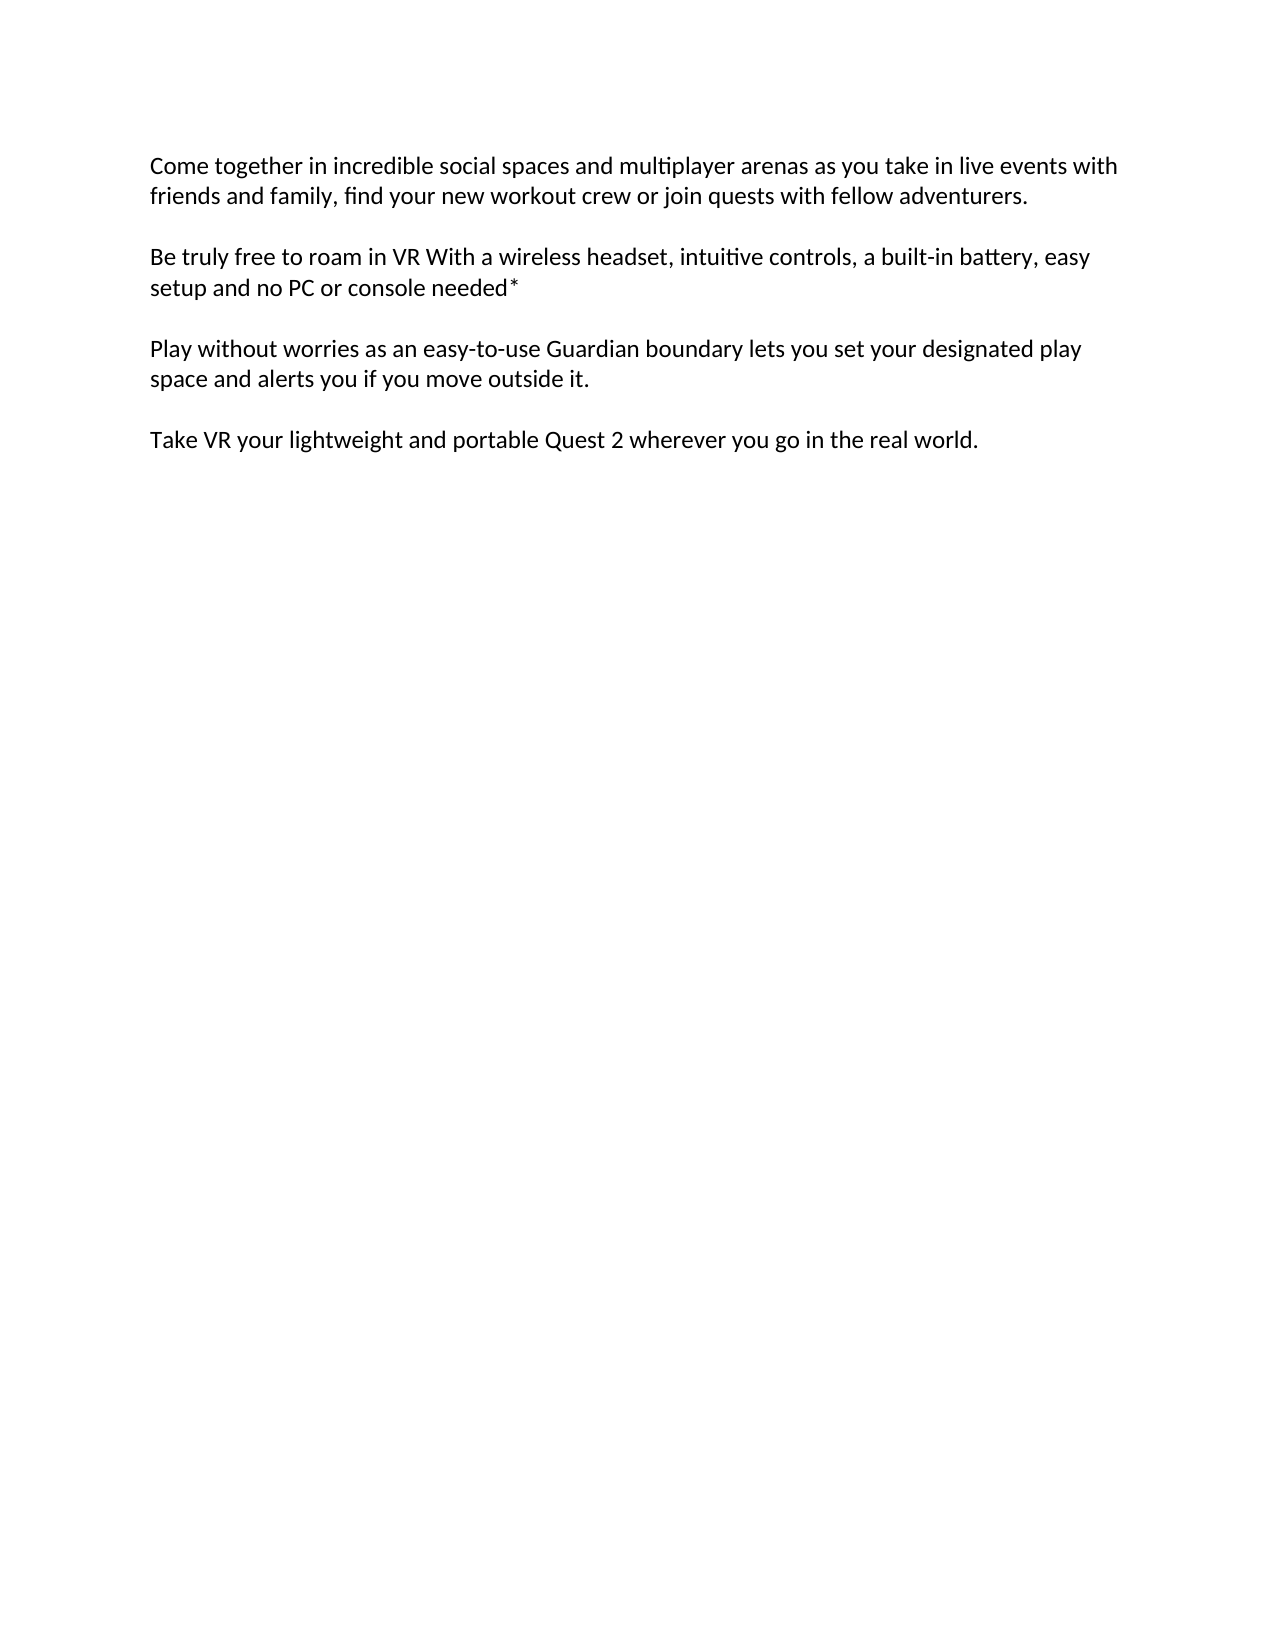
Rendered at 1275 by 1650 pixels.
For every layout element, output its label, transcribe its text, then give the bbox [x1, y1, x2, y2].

text Take VR your lightweight and portable Quest 2 wherever you go in the real world. [150, 425, 1125, 455]
text Play without worries as an easy-to-use Guardian boundary lets you set your designated play space and alerts you if you move outside it. [150, 333, 1125, 394]
text Come together in incredible social spaces and multiplayer arenas as you take in live events with friends and family, find your new workout crew or join quests with fellow adventurers. [150, 150, 1125, 211]
text Be truly free to roam in VR With a wireless headset, intuitive controls, a built-in battery, easy setup and no PC or console needed* [150, 242, 1125, 303]
